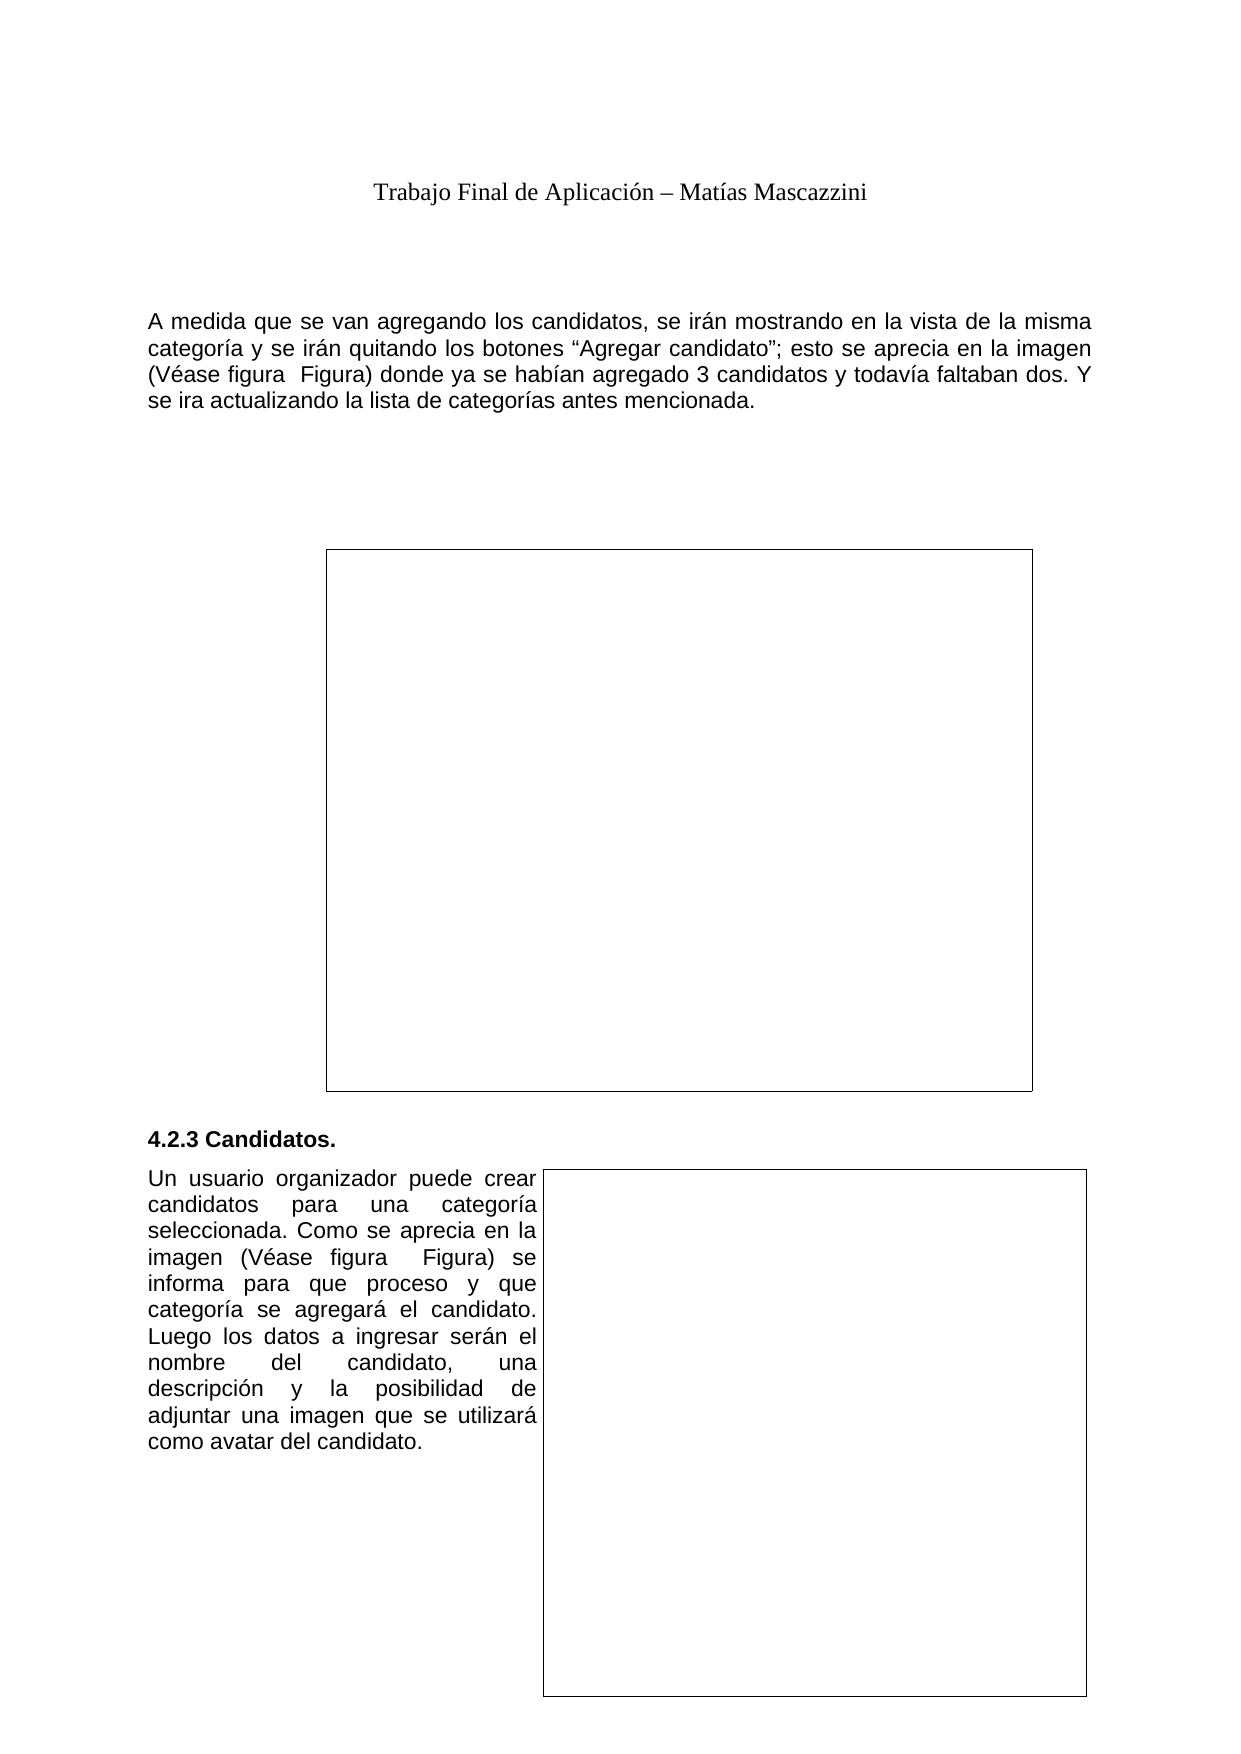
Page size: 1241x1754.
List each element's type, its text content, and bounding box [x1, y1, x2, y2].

text 4.2.3 Candidatos. [148, 1126, 1093, 1152]
text Un usuario organizador puede crear candidatos para una categoría seleccionada. Como se aprecia en la imagen (Véase figura Figura) se informa para que proceso y que categoría se agregará el candidato. Luego los datos a ingresar serán el nombre del candidato, una descripción y la posibilidad de adjuntar una imagen que se utilizará como avatar del candidato. [148, 1164, 1093, 1454]
text A medida que se van agregando los candidatos, se irán mostrando en la vista de la misma categoría y se irán quitando los botones “Agregar candidato”; esto se aprecia en la imagen (Véase figura Figura) donde ya se habían agregado 3 candidatos y todavía faltaban dos. Y se ira actualizando la lista de categorías antes mencionada. [148, 308, 1093, 414]
